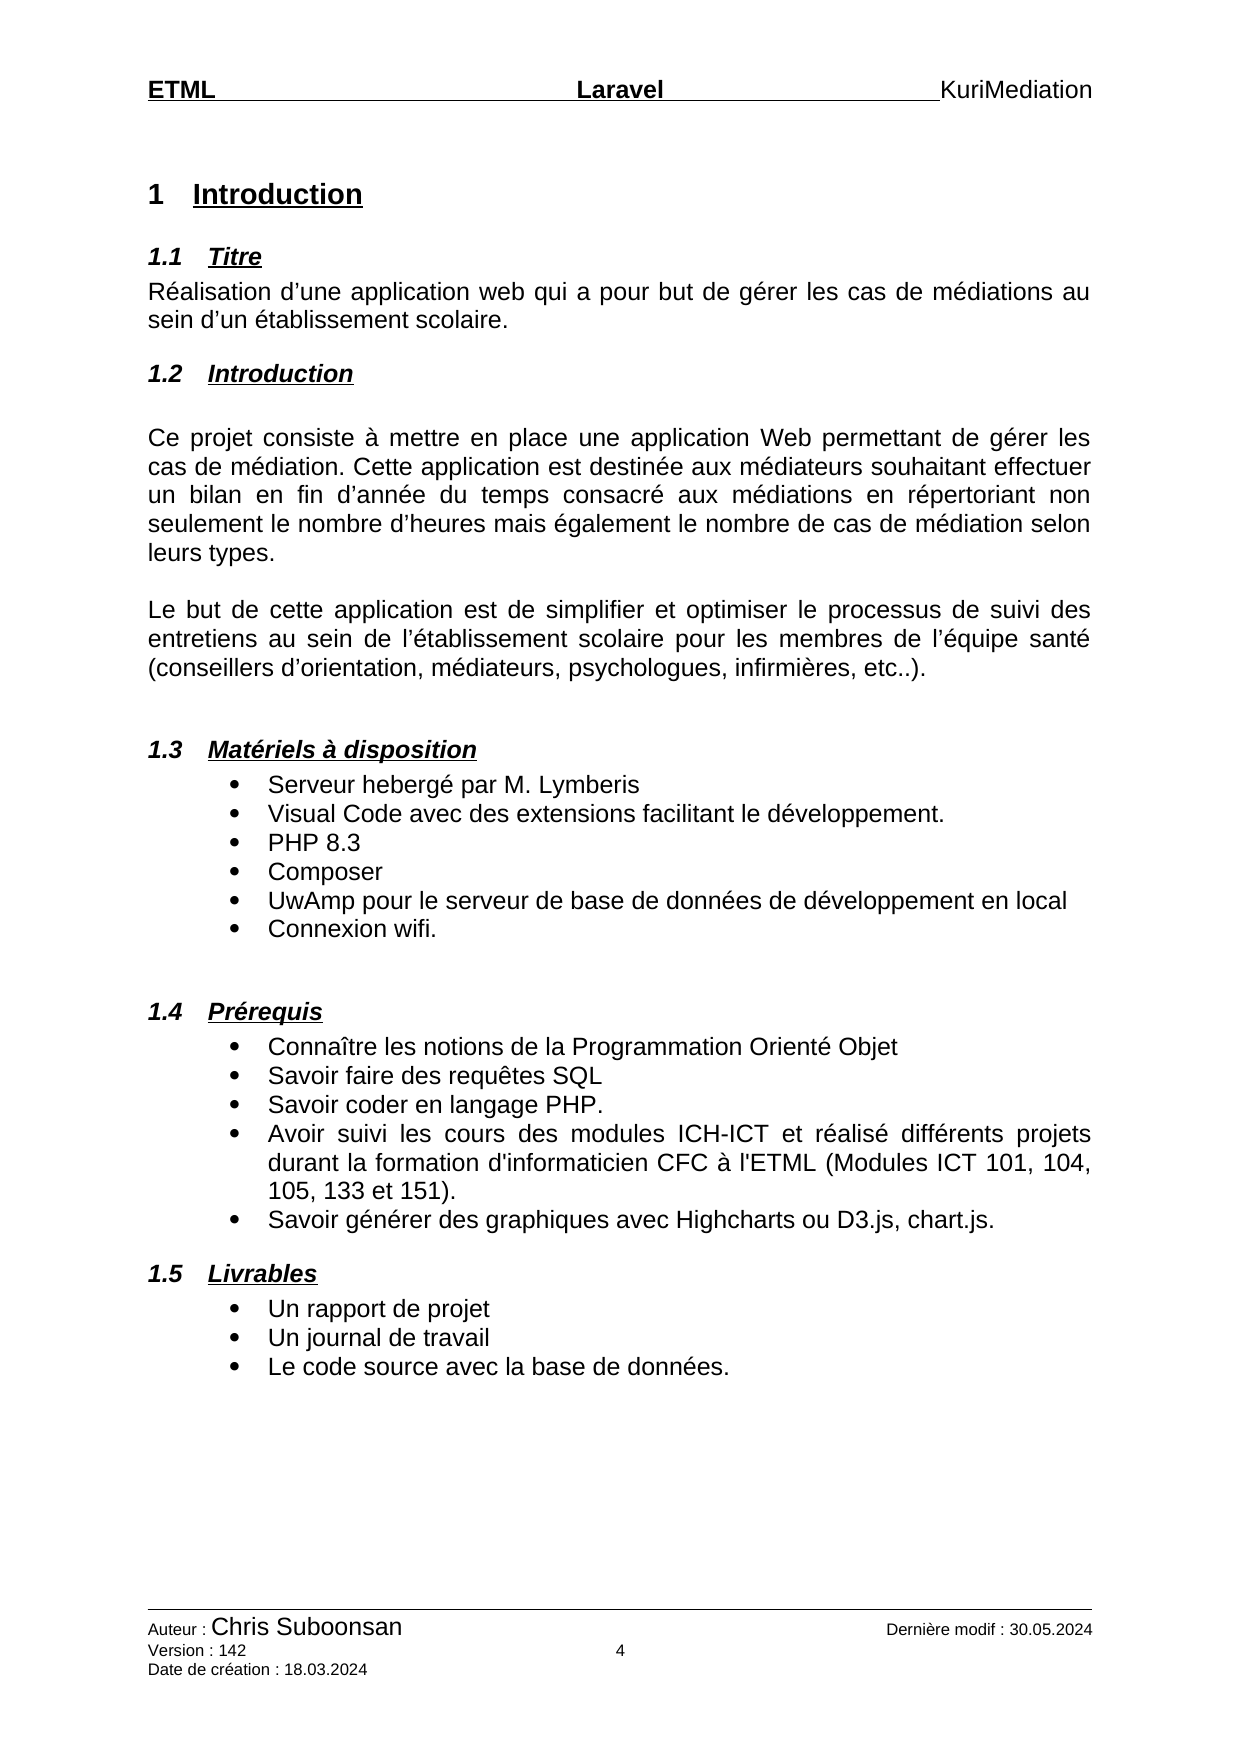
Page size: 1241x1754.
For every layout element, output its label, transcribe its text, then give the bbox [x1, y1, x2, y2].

subtitle Titre [148, 241, 1092, 270]
subtitle Introduction [148, 359, 1092, 388]
list Avoir suivi les cours des modules ICH-ICT et réalisé différents projets durant la formation d'informaticien CFC à l'ETML (Modules ICT 101, 104, 105, 133 et 151). [230, 1119, 1092, 1205]
text Le but de cette application est de simplifier et optimiser le processus de suivi des entretiens au sein de l’établissement scolaire pour les membres de l’équipe santé (conseillers d’orientation, médiateurs, psychologues, infirmières, etc..). [148, 595, 1092, 681]
list Savoir coder en langage PHP. [230, 1090, 1092, 1119]
list Un journal de travail [230, 1323, 1092, 1352]
subtitle Introduction [148, 177, 1092, 210]
list Savoir faire des requêtes SQL [230, 1061, 1092, 1090]
list Connexion wifi. [230, 914, 1092, 943]
subtitle Livrables [148, 1259, 1092, 1288]
list Composer [230, 857, 1092, 886]
list Un rapport de projet [230, 1294, 1092, 1323]
list Le code source avec la base de données. [230, 1352, 1092, 1380]
subtitle Prérequis [148, 997, 1092, 1026]
text Réalisation d’une application web qui a pour but de gérer les cas de médiations au sein d’un établissement scolaire. [148, 276, 1092, 334]
list UwAmp pour le serveur de base de données de développement en local [230, 886, 1092, 914]
subtitle Matériels à disposition [148, 735, 1092, 764]
list Connaître les notions de la Programmation Orienté Objet [230, 1032, 1092, 1061]
list PHP 8.3 [230, 828, 1092, 857]
text Ce projet consiste à mettre en place une application Web permettant de gérer les cas de médiation. Cette application est destinée aux médiateurs souhaitant effectuer un bilan en fin d’année du temps consacré aux médiations en répertoriant non seulement le nombre d’heures mais également le nombre de cas de médiation selon leurs types. [148, 423, 1092, 566]
list Visual Code avec des extensions facilitant le développement. [230, 799, 1092, 828]
list Serveur hebergé par M. Lymberis [230, 770, 1092, 799]
list Savoir générer des graphiques avec Highcharts ou D3.js, chart.js. [230, 1205, 1092, 1234]
